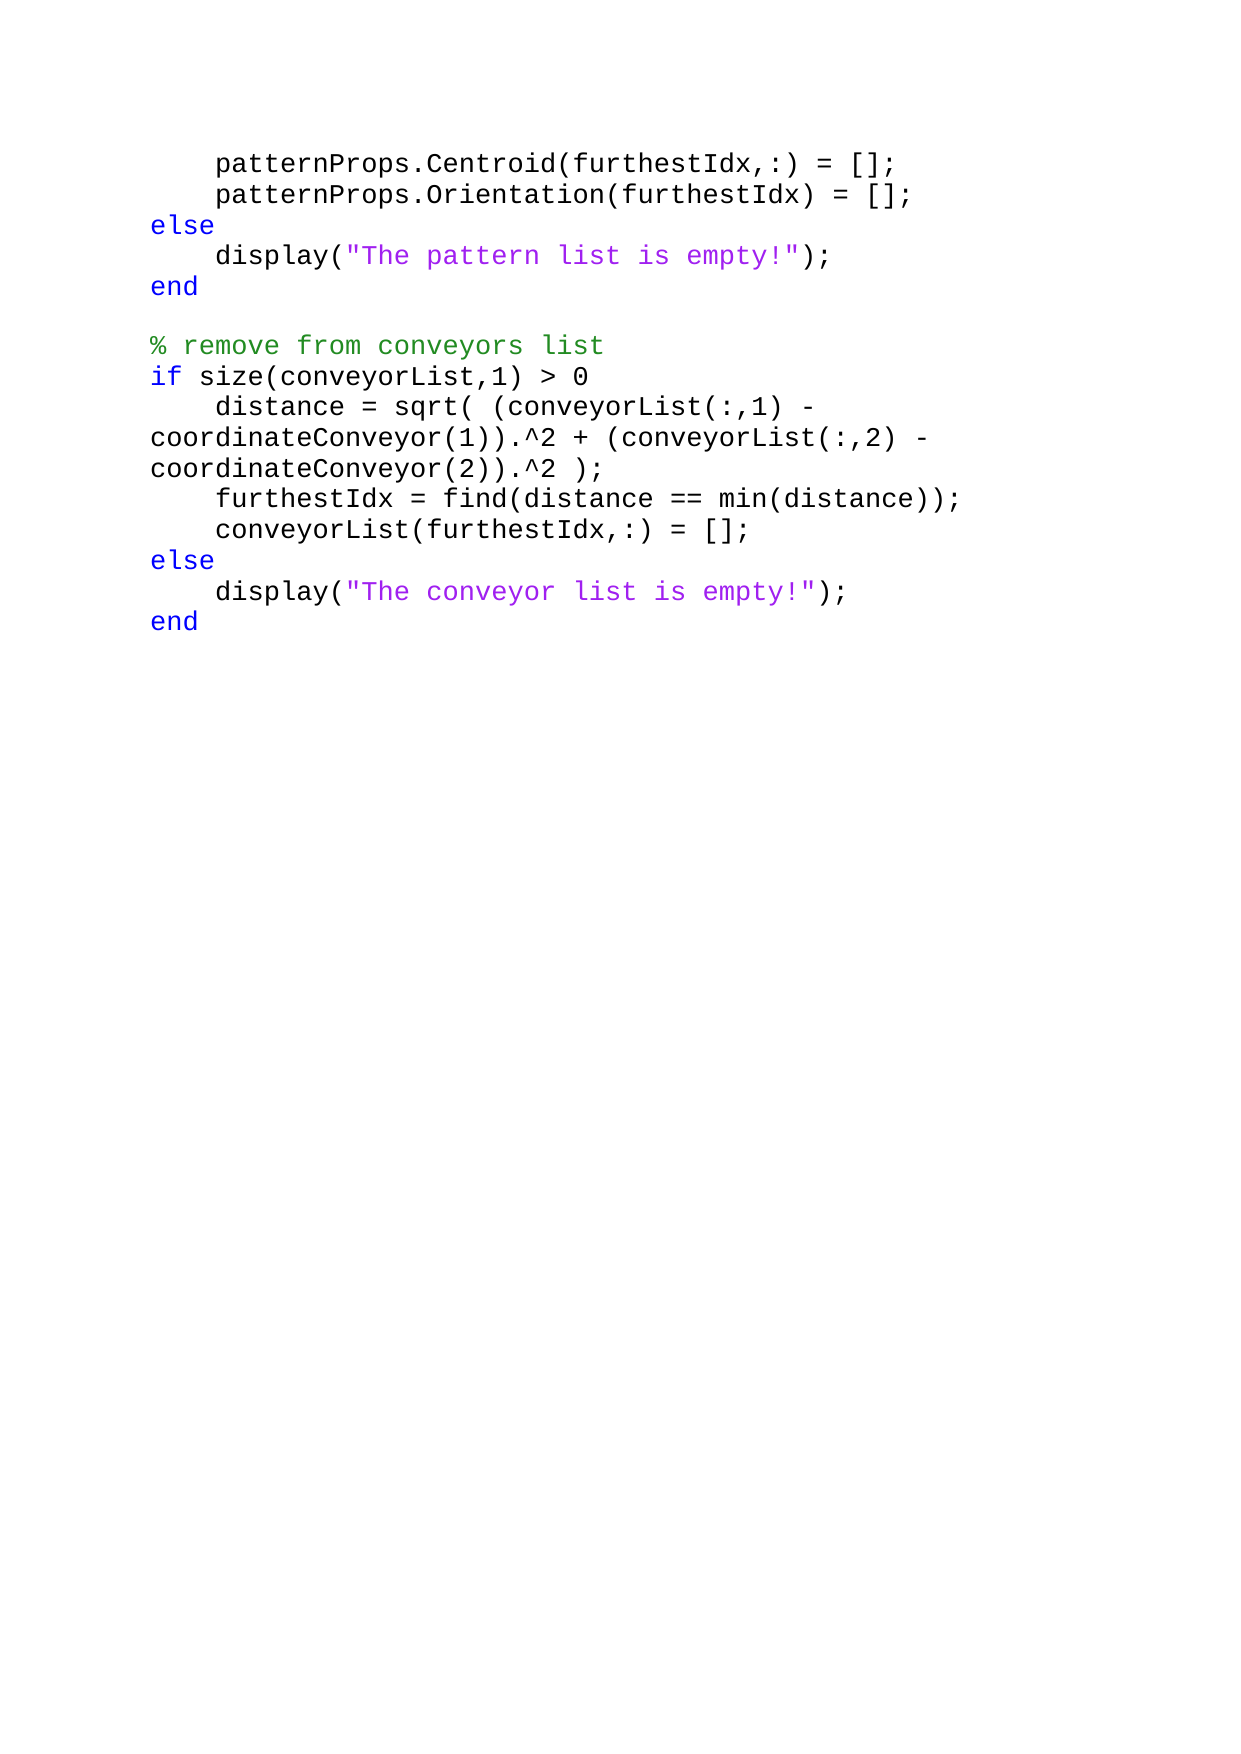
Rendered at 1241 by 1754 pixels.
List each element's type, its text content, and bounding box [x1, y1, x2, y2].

text else [150, 547, 1090, 577]
text display("The pattern list is empty!"); [150, 242, 1090, 273]
text conveyorList(furthestIdx,:) = []; [150, 516, 1090, 547]
text distance = sqrt( (conveyorList(:,1) - coordinateConveyor(1)).^2 + (conveyorList(:,2) - coordinateConveyor(2)).^2 ); [150, 393, 1090, 485]
text % remove from conveyors list [150, 332, 1090, 362]
text furthestIdx = find(distance == min(distance)); [150, 485, 1090, 516]
text end [150, 608, 1090, 639]
text end [150, 273, 1090, 304]
text patternProps.Centroid(furthestIdx,:) = []; [150, 150, 1090, 181]
text display("The conveyor list is empty!"); [150, 577, 1090, 608]
text patternProps.Orientation(furthestIdx) = []; [150, 181, 1090, 211]
text if size(conveyorList,1) > 0 [150, 362, 1090, 393]
text else [150, 211, 1090, 242]
